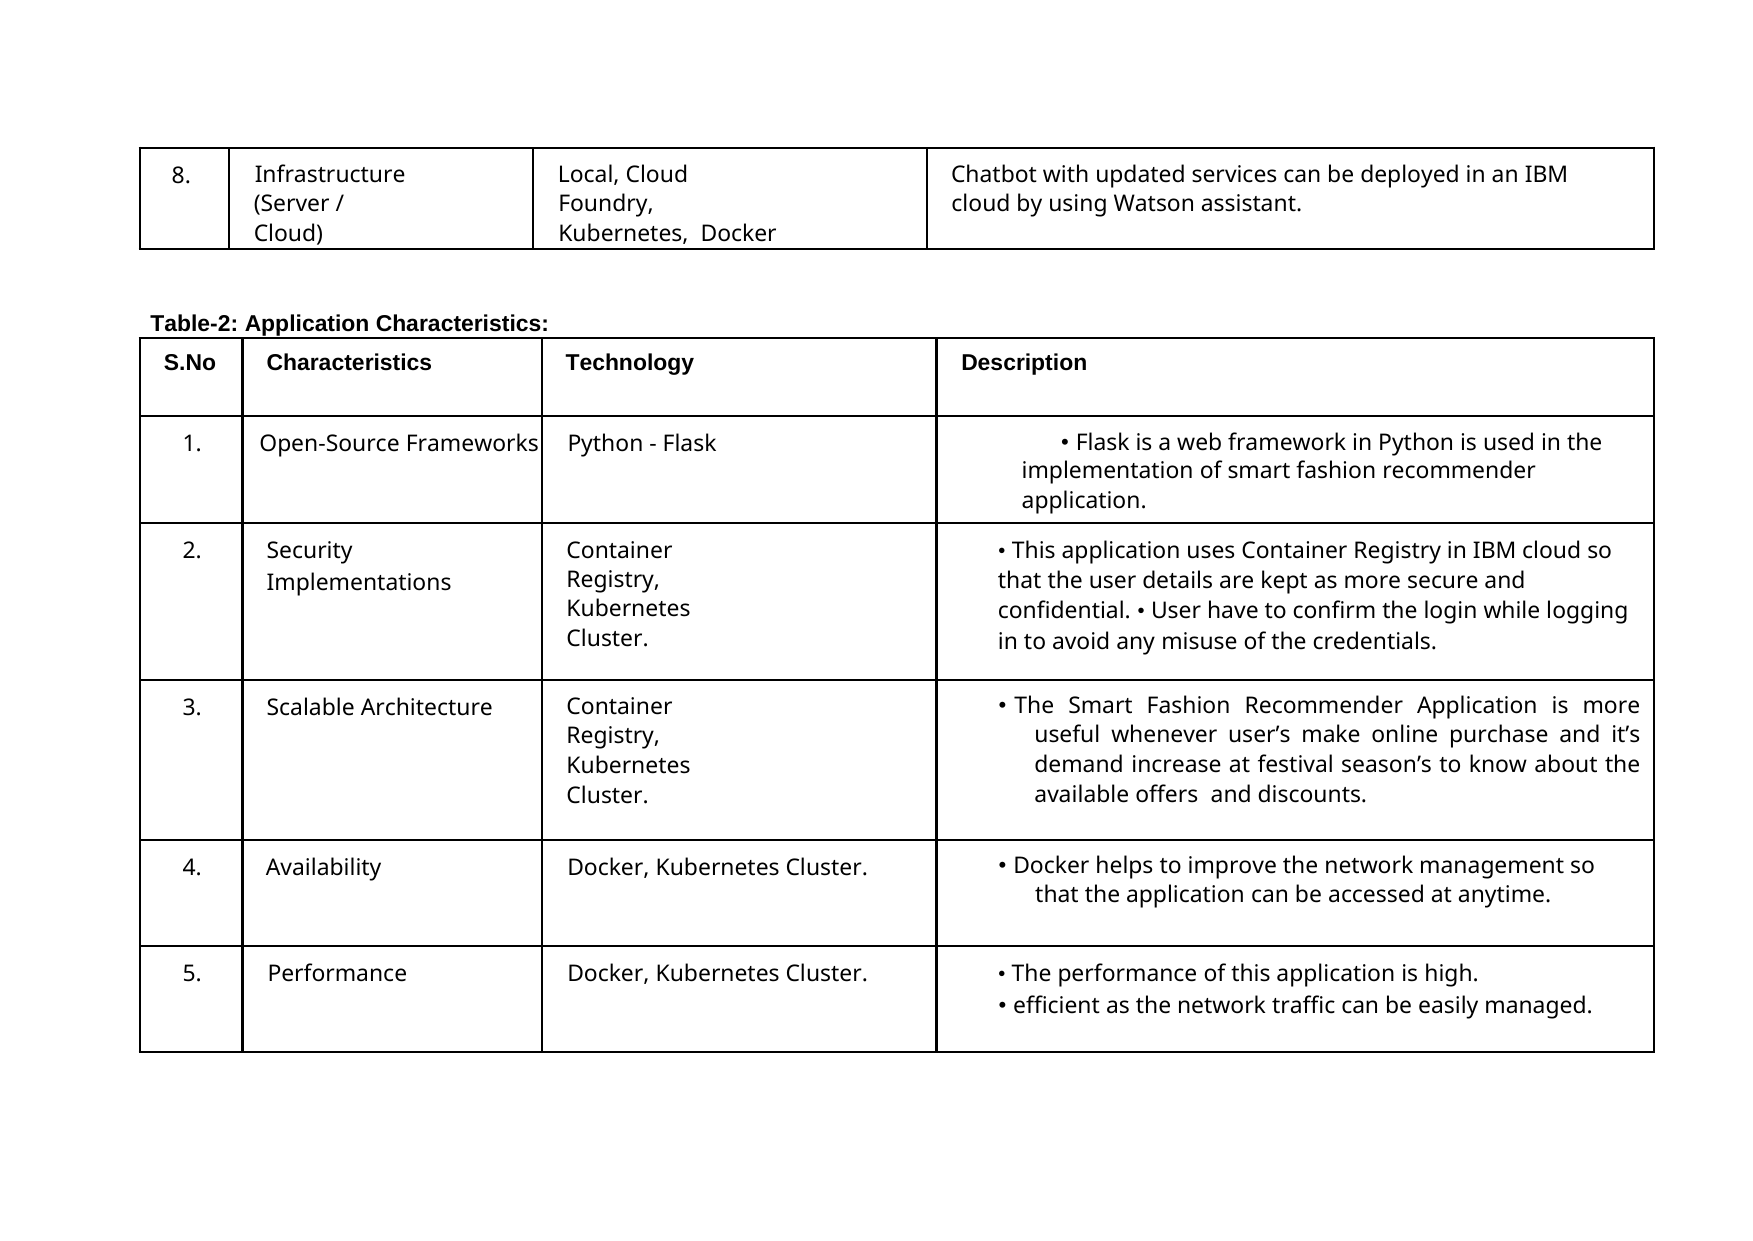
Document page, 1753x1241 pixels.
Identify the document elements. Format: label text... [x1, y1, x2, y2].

table_header S.No [141, 339, 241, 415]
table_cell Availability [244, 841, 541, 945]
table_cell 2. [141, 524, 241, 679]
table_cell Python - Flask [543, 417, 935, 522]
table_header 8. [141, 149, 228, 248]
table_header Characteristics [244, 339, 541, 415]
table_cell Container Registry, Kubernetes Cluster. [543, 681, 935, 838]
table_cell 3. [141, 681, 241, 838]
table_cell 5. [141, 947, 241, 1051]
table_header Local, Cloud Foundry, Kubernetes, Docker [534, 149, 926, 248]
table_header Infrastructure (Server / Cloud) [230, 149, 532, 248]
table_cell The performance of this application is high. efficient as the network traffic can be easily managed. [938, 947, 1653, 1051]
table_cell Open-Source Frameworks [244, 417, 541, 522]
table_cell This application uses Container Registry in IBM cloud so that the user details are kept as more secure and confidential. • User have to confirm the login while logging in to avoid any misuse of the credentials. [938, 524, 1653, 679]
table_header Chatbot with updated services can be deployed in an IBM cloud by using Watson assistant. [928, 149, 1653, 248]
table_cell Docker, Kubernetes Cluster. [543, 947, 935, 1051]
table_cell Security Implementations [244, 524, 541, 679]
table_cell Docker helps to improve the network management so that the application can be accessed at anytime. [938, 841, 1653, 945]
table_cell 4. [141, 841, 241, 945]
table_cell Performance [244, 947, 541, 1051]
table_cell The Smart Fashion Recommender Application is more useful whenever user’s make online purchase and it’s demand increase at festival season’s to know about the available offers and discounts. [938, 681, 1653, 838]
table_cell 1. [141, 417, 241, 522]
table_cell Docker, Kubernetes Cluster. [543, 841, 935, 945]
table_header Description [938, 339, 1653, 415]
table_cell Flask is a web framework in Python is used in the implementation of smart fashion recommender application. [938, 417, 1653, 522]
table_cell Scalable Architecture [244, 681, 541, 838]
table_cell Container Registry, Kubernetes Cluster. [543, 524, 935, 679]
table_header Technology [543, 339, 935, 415]
text Table-2: Application Characteristics: [150, 310, 1669, 336]
